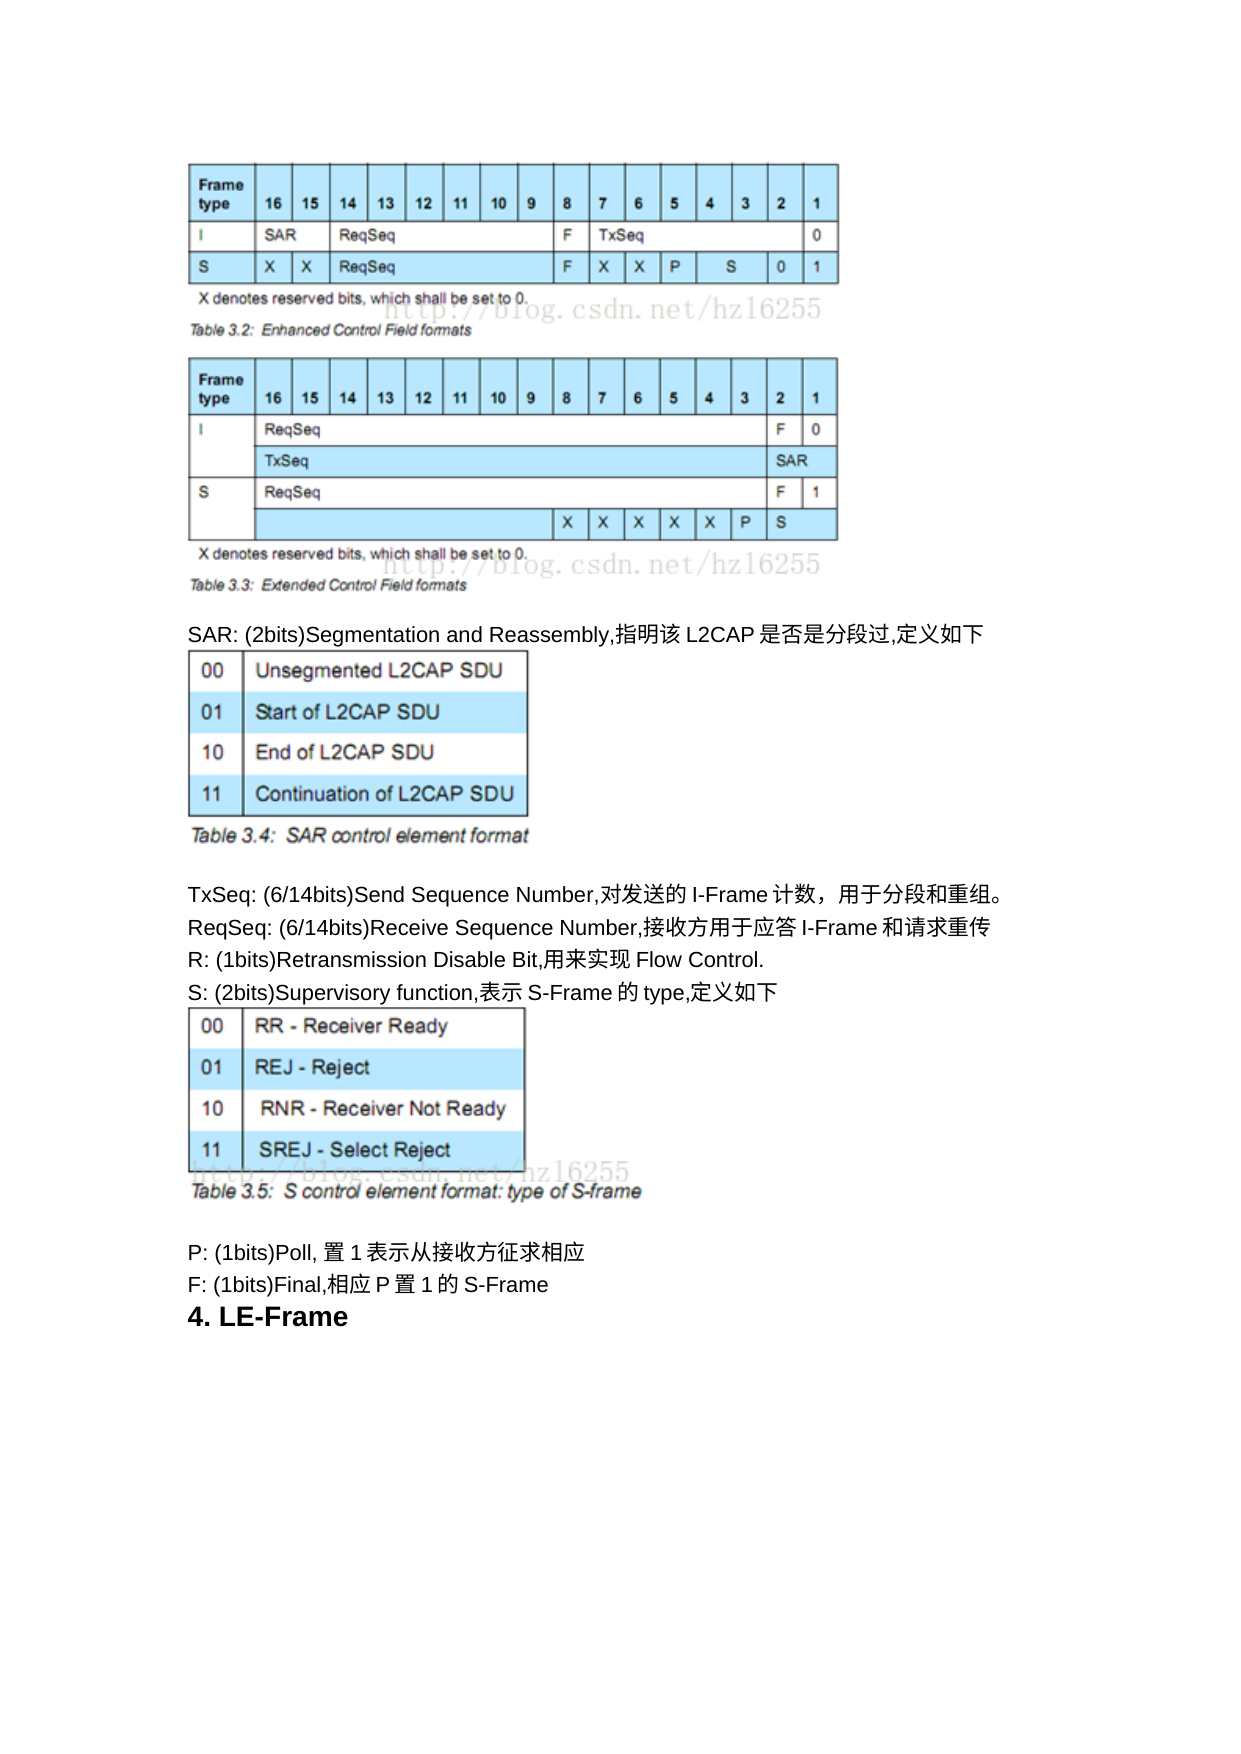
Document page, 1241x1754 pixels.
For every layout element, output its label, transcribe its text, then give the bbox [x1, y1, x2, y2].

picture [187, 357, 839, 596]
picture [187, 162, 841, 341]
picture [187, 1007, 649, 1204]
picture [187, 649, 530, 847]
text P: (1bits)Poll, 置1表示从接收方征求相应 F: (1bits)Final,相应P置1的S-Frame [187, 1234, 1053, 1299]
text 4. LE-Frame [187, 1299, 1053, 1332]
